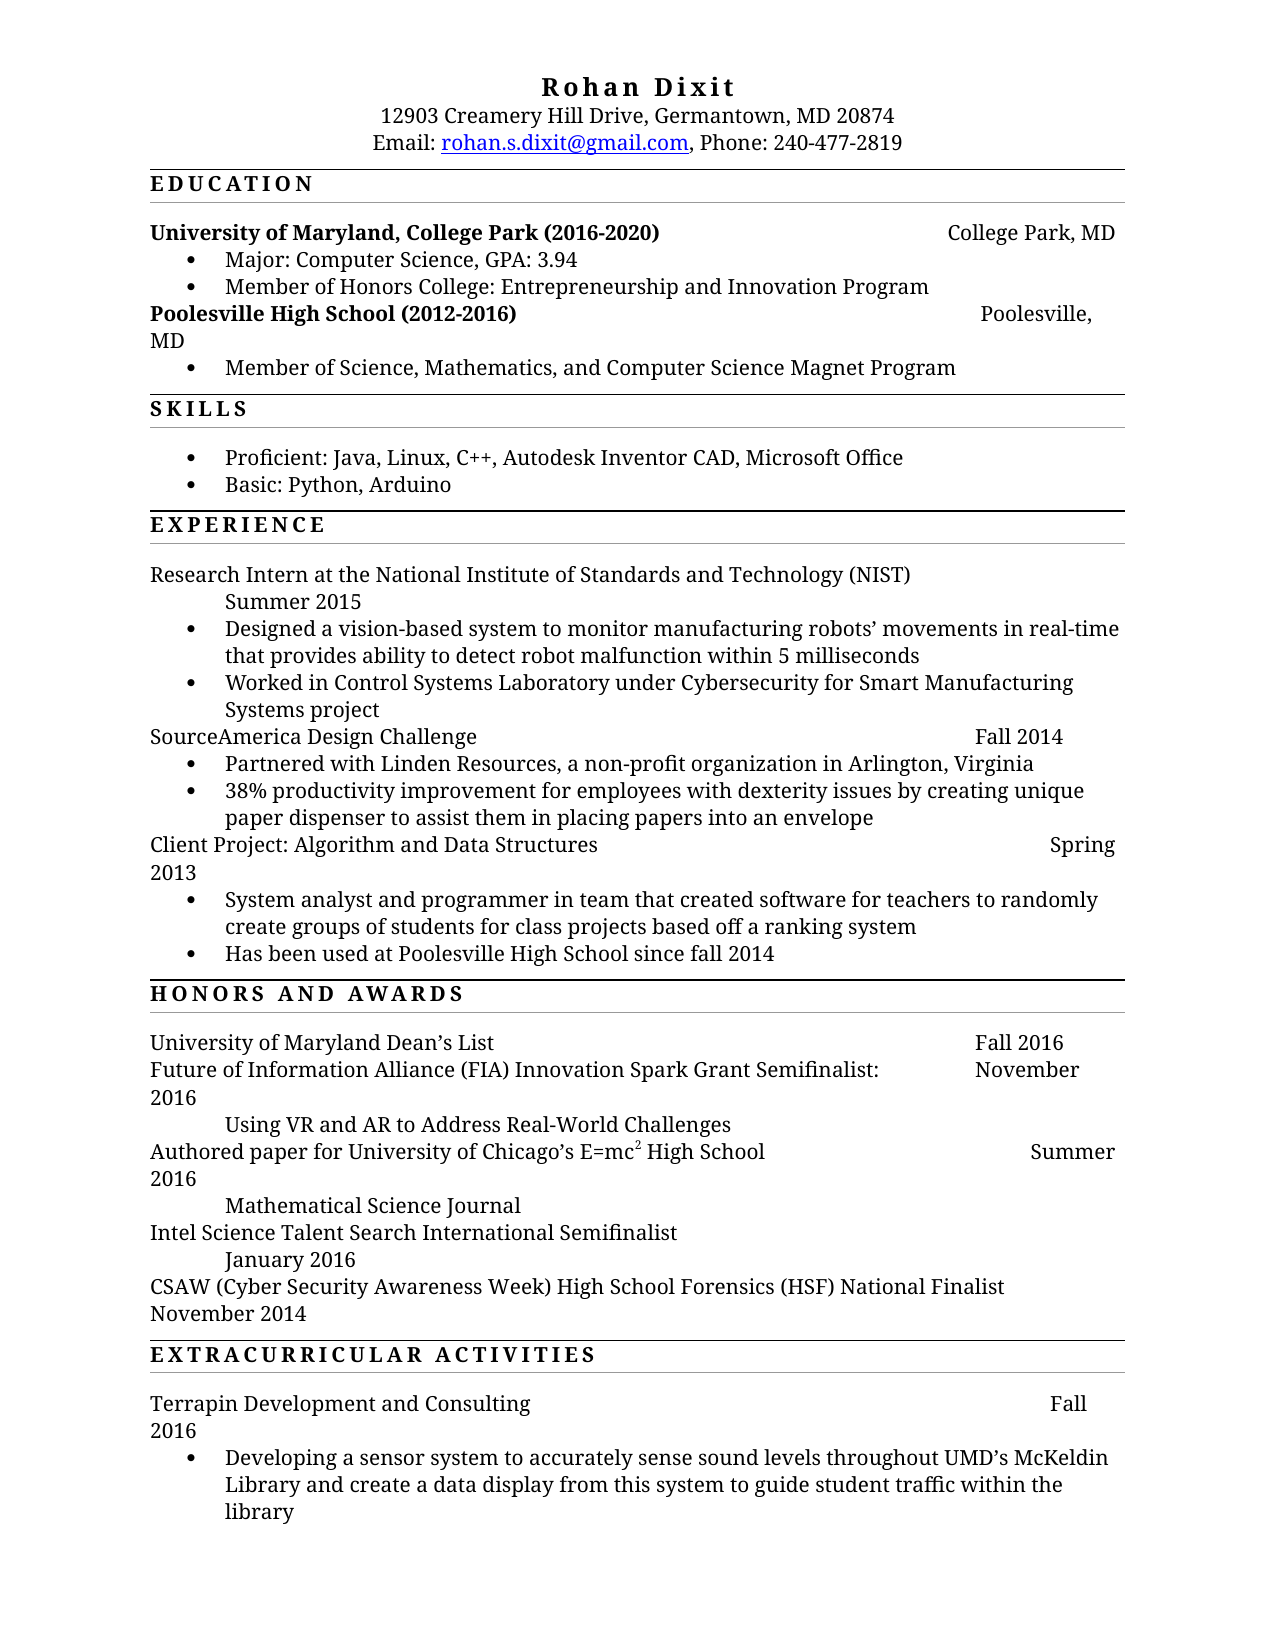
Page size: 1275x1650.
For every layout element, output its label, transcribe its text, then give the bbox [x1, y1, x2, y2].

list System analyst and programmer in team that created software for teachers to randomly create groups of students for class projects based off a ranking system [187, 885, 1125, 939]
text EXPERIENCE [150, 512, 1125, 543]
list Developing a sensor system to accurately sense sound levels throughout UMD’s McKeldin Library and create a data display from this system to guide student traffic within the library [187, 1444, 1125, 1525]
text SKILLS [150, 395, 1125, 427]
list Partnered with Linden Resources, a non-profit organization in Arlington, Virginia [187, 750, 1125, 777]
text EXTRACURRICULAR ACTIVITIES [150, 1341, 1125, 1372]
text 12903 Creamery Hill Drive, Germantown, MD 20874 [150, 102, 1125, 129]
text Terrapin Development and Consulting Fall 2016 [150, 1389, 1125, 1444]
text CSAW (Cyber Security Awareness Week) High School Forensics (HSF) National Finalist November 2014 [150, 1273, 1125, 1327]
text Client Project: Algorithm and Data Structures Spring 2013 [150, 831, 1125, 885]
text Using VR and AR to Address Real-World Challenges [150, 1110, 1125, 1137]
list Member of Science, Mathematics, and Computer Science Magnet Program [187, 354, 1125, 381]
text Research Intern at the National Institute of Standards and Technology (NIST) Summer 2015 [150, 560, 1125, 614]
text Intel Science Talent Search International Semifinalist January 2016 [150, 1219, 1125, 1273]
text Poolesville High School (2012-2016) Poolesville, MD [150, 300, 1125, 354]
list Designed a vision-based system to monitor manufacturing robots’ movements in real-time that provides ability to detect robot malfunction within 5 milliseconds [187, 614, 1125, 669]
text Authored paper for University of Chicago’s E=mc2 High School Summer 2016 [150, 1137, 1125, 1192]
list Major: Computer Science, GPA: 3.94 [187, 246, 1125, 273]
text SourceAmerica Design Challenge Fall 2014 [150, 723, 1125, 750]
text Future of Information Alliance (FIA) Innovation Spark Grant Semifinalist: November 2016 [150, 1056, 1125, 1110]
text University of Maryland, College Park (2016-2020) College Park, MD [150, 219, 1125, 246]
text University of Maryland Dean’s List Fall 2016 [150, 1029, 1125, 1056]
title Rohan Dixit [150, 75, 1125, 102]
text Email: rohan.s.dixit@gmail.com, Phone: 240-477-2819 [150, 129, 1125, 156]
list 38% productivity improvement for employees with dexterity issues by creating unique paper dispenser to assist them in placing papers into an envelope [187, 777, 1125, 831]
text Mathematical Science Journal [150, 1192, 1125, 1219]
list Member of Honors College: Entrepreneurship and Innovation Program [187, 273, 1125, 300]
list Has been used at Poolesville High School since fall 2014 [187, 939, 1125, 967]
text EDUCATION [150, 170, 1125, 202]
text HONORS AND AWARDS [150, 981, 1125, 1012]
list Basic: Python, Arduino [187, 471, 1125, 498]
list Worked in Control Systems Laboratory under Cybersecurity for Smart Manufacturing Systems project [187, 669, 1125, 723]
list Proficient: Java, Linux, C++, Autodesk Inventor CAD, Microsoft Office [187, 444, 1125, 471]
